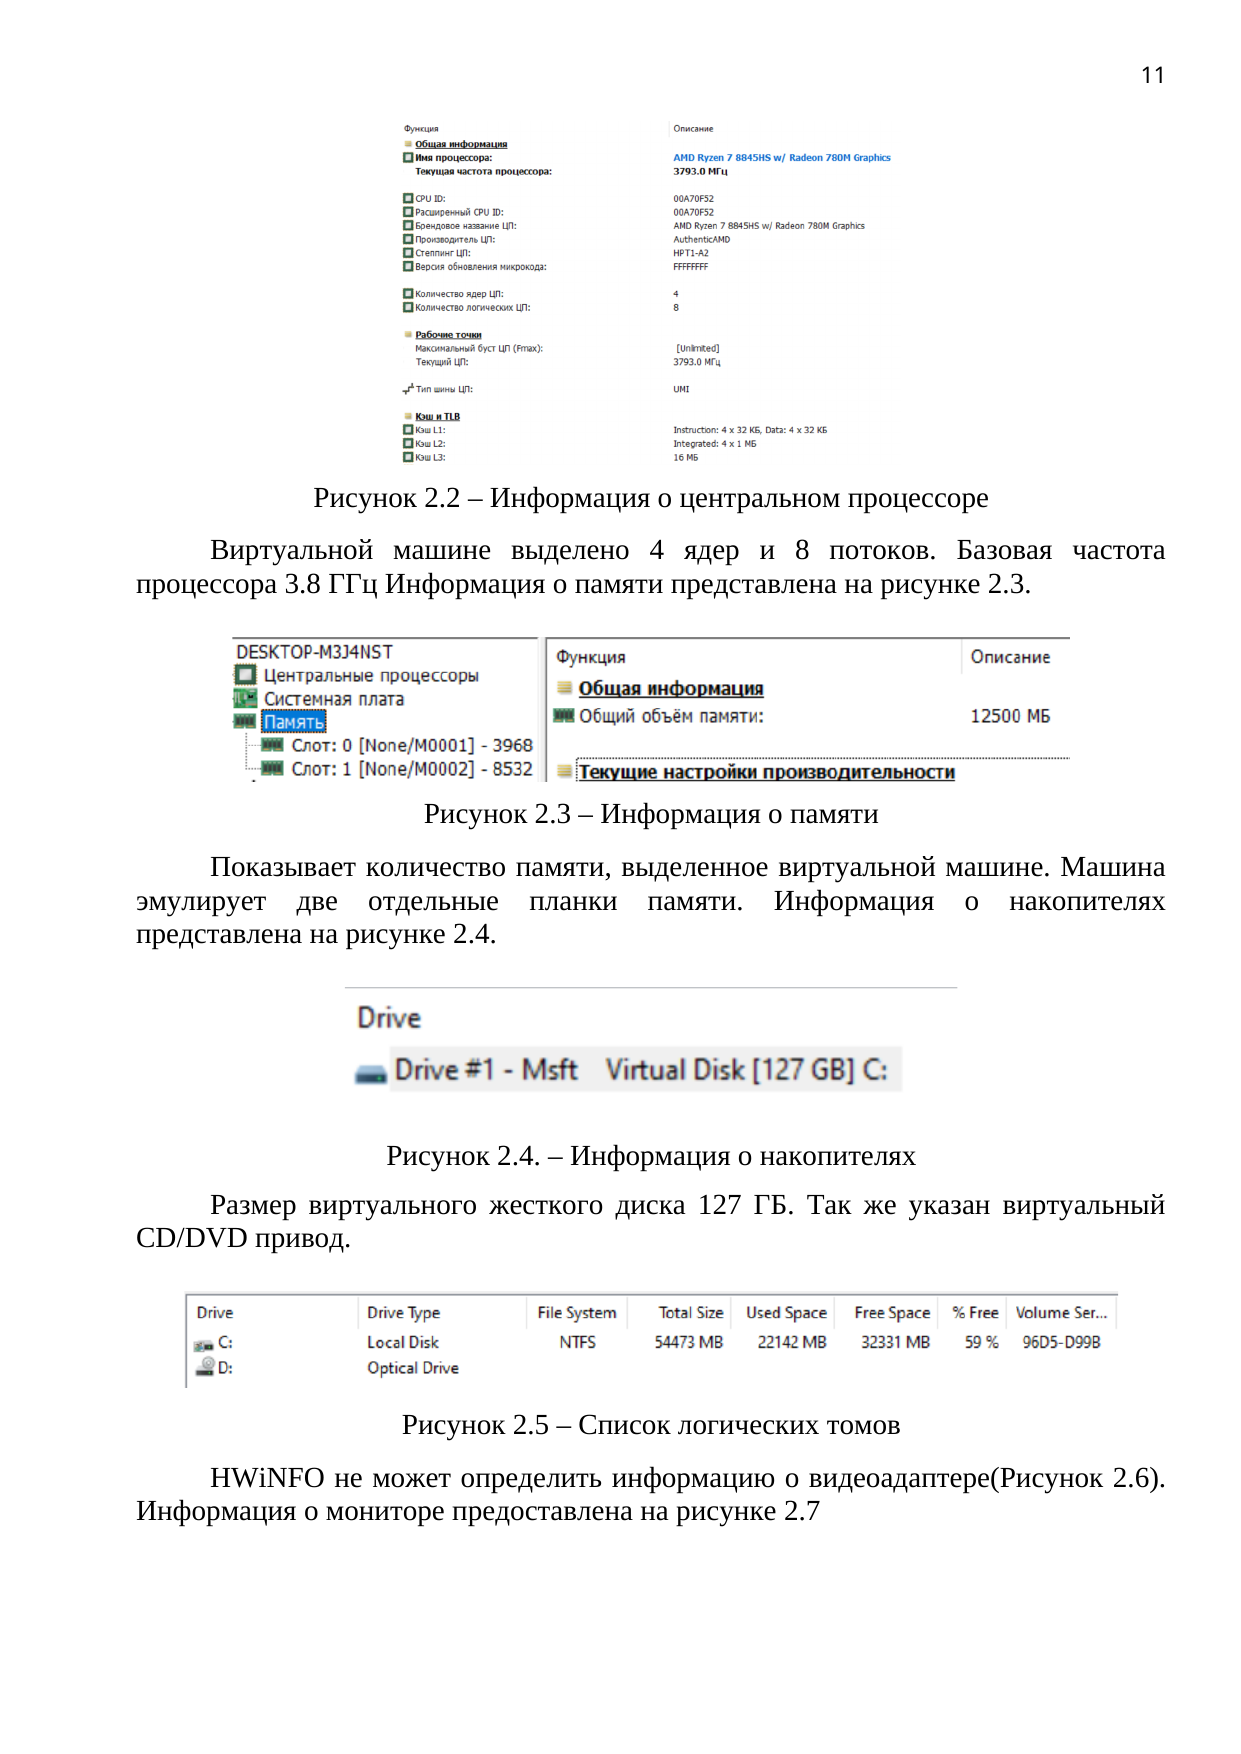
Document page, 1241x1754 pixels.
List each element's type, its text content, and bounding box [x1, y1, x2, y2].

text HWiNFO не может определить информацию о видеоадаптере(Рисунок 2.6). Информация о мониторе предоставлена на рисунке 2.7 [136, 1460, 1167, 1527]
text Рисунок 2.2 – Информация о центральном процессоре [136, 480, 1167, 513]
picture [232, 637, 1070, 782]
picture [401, 121, 902, 465]
text Виртуальной машине выделено 4 ядер и 8 потоков. Базовая частота процессора 3.8 ГГц Информация о памяти представлена на рисунке 2.3. [136, 532, 1167, 599]
text Рисунок 2.3 – Информация о памяти [136, 796, 1167, 830]
picture [344, 987, 958, 1124]
text Рисунок 2.4. – Информация о накопителях [136, 1138, 1167, 1172]
picture [184, 1291, 1119, 1388]
text Рисунок 2.5 – Список логических томов [136, 1407, 1167, 1441]
text Размер виртуального жесткого диска 127 ГБ. Так же указан виртуальный CD/DVD привод. [136, 1187, 1167, 1254]
text Показывает количество памяти, выделенное виртуальной машине. Машина эмулирует две отдельные планки памяти. Информация о накопителях представлена на рисунке 2.4. [136, 849, 1167, 950]
